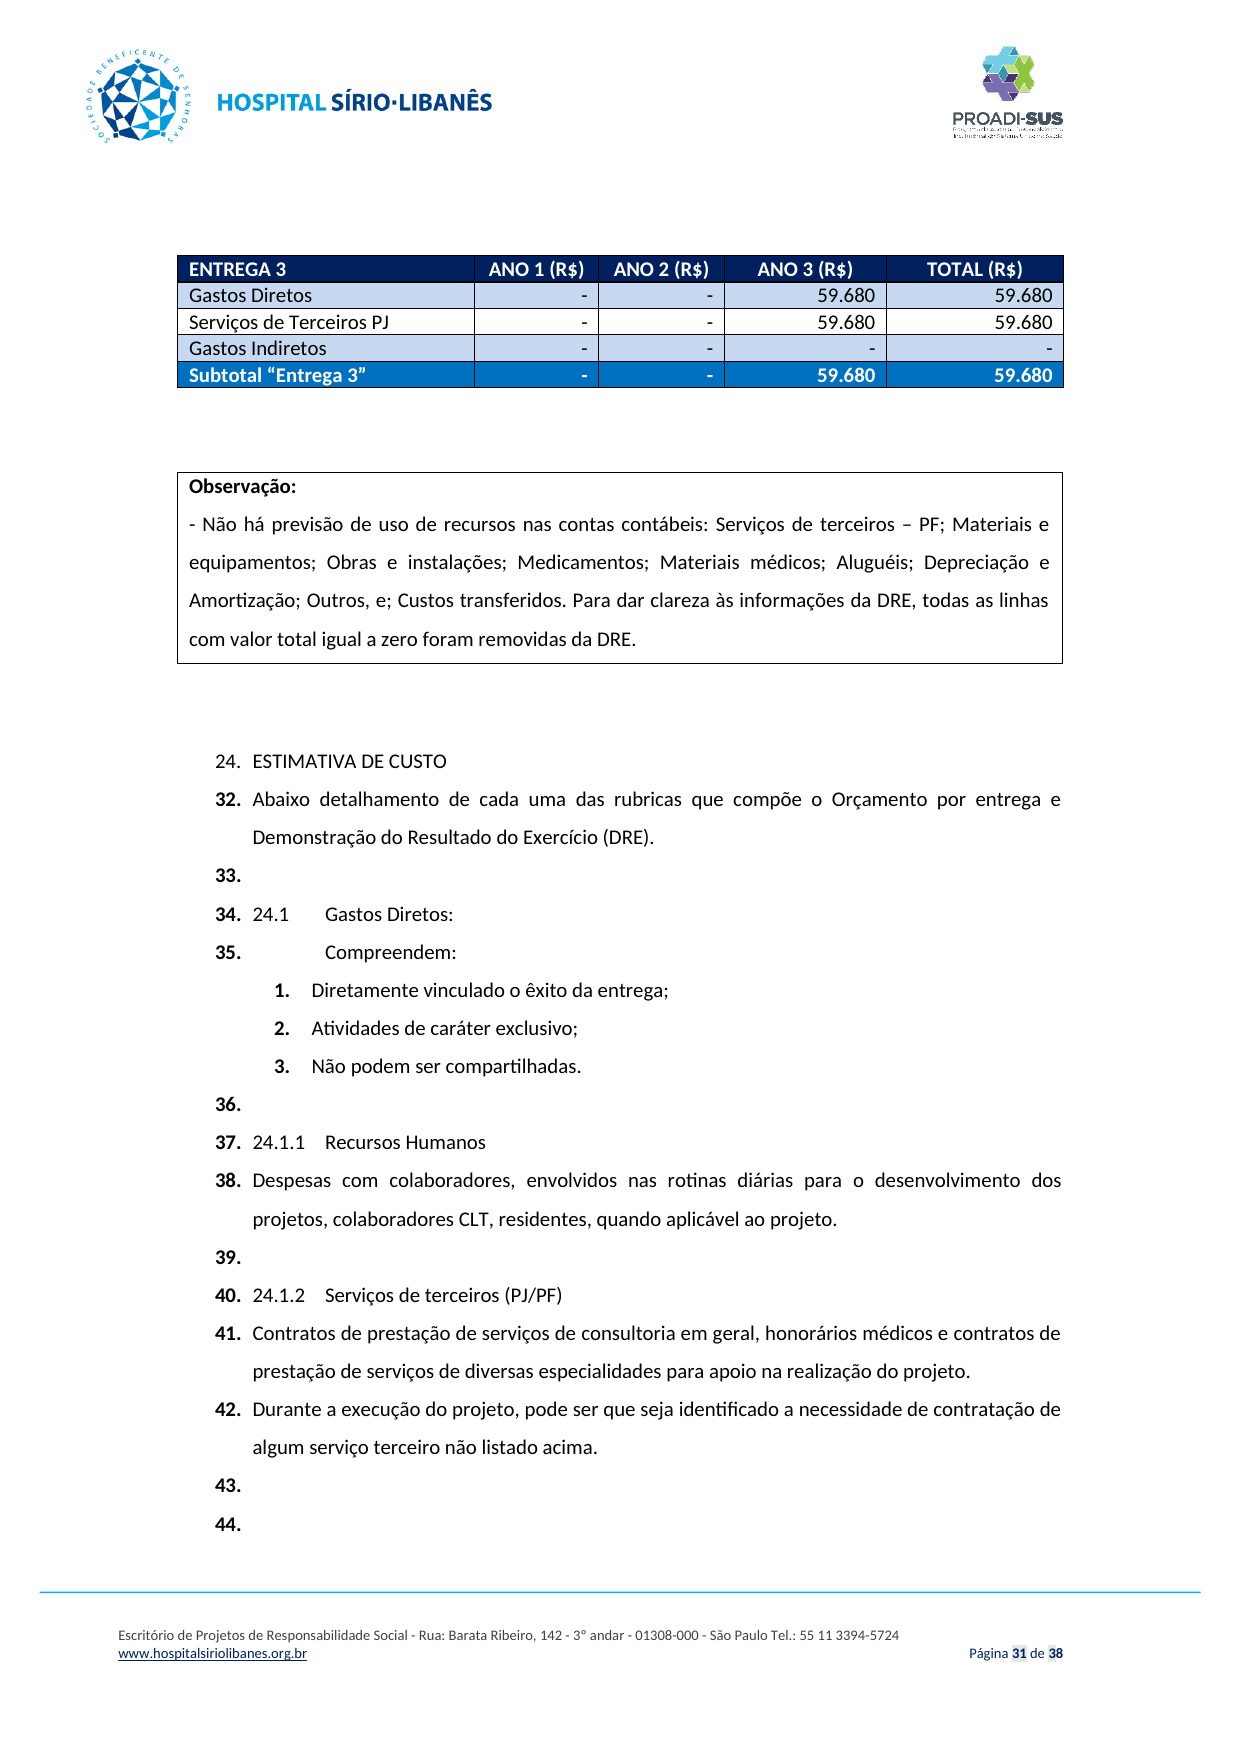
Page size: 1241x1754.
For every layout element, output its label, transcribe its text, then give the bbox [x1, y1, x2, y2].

table_cell - [599, 362, 724, 387]
list Não podem ser compartilhadas. [274, 1053, 1063, 1079]
table_header ANO 2 (R$) [599, 256, 724, 281]
table_cell - [599, 335, 724, 361]
table_cell Serviços de Terceiros PJ [178, 309, 474, 334]
table_header ANO 3 (R$) [725, 256, 886, 281]
table_cell - [599, 283, 724, 308]
table_cell - [475, 309, 598, 334]
table_cell - [725, 335, 886, 361]
list Durante a execução do projeto, pode ser que seja identificado a necessidade de contratação de algum serviço terceiro não listado acima. [215, 1396, 1063, 1460]
picture [52, 16, 525, 174]
table_cell Gastos Diretos [178, 283, 474, 308]
table_cell Subtotal “Entrega 3” [178, 362, 474, 387]
table_header ENTREGA 3 [178, 256, 474, 281]
table_cell 59.680 [725, 283, 886, 308]
list Despesas com colaboradores, envolvidos nas rotinas diárias para o desenvolvimento dos projetos, colaboradores CLT, residentes, quando aplicável ao projeto. [215, 1168, 1063, 1231]
list 24.1.1 Recursos Humanos [215, 1129, 1063, 1155]
list Compreendem: [215, 939, 1063, 964]
list 24.1.2 Serviços de terceiros (PJ/PF) [215, 1282, 1063, 1307]
list Atividades de caráter exclusivo; [274, 1015, 1063, 1041]
table_header Observação: - Não há previsão de uso de recursos nas contas contábeis: Serviços de terceiros – PF; Materiais e equipamentos; Obras e instalações; Medicamentos; Materiais médicos; Aluguéis; Depreciação e Amortização; Outros, e; Custos transferidos. Para dar clareza às informações da DRE, todas as linhas com valor total igual a zero foram removidas da DRE. [178, 473, 1062, 663]
table_header ANO 1 (R$) [475, 256, 598, 281]
table_header TOTAL (R$) [887, 256, 1063, 281]
table_cell - [475, 362, 598, 387]
table_cell 59.680 [887, 309, 1063, 334]
table_cell 59.680 [887, 362, 1063, 387]
table_cell 59.680 [725, 362, 886, 387]
table_cell 59.680 [887, 283, 1063, 308]
table_cell Gastos Indiretos [178, 335, 474, 361]
table_cell - [599, 309, 724, 334]
table_cell - [475, 283, 598, 308]
list Diretamente vinculado o êxito da entrega; [274, 977, 1063, 1002]
table_cell - [475, 335, 598, 361]
list Abaixo detalhamento de cada uma das rubricas que compõe o Orçamento por entrega e Demonstração do Resultado do Exercício (DRE). [215, 786, 1063, 850]
list ESTIMATIVA DE CUSTO [215, 748, 1063, 774]
table_cell 59.680 [725, 309, 886, 334]
list Contratos de prestação de serviços de consultoria em geral, honorários médicos e contratos de prestação de serviços de diversas especialidades para apoio na realização do projeto. [215, 1320, 1063, 1384]
picture [952, 44, 1063, 139]
table_cell - [887, 335, 1063, 361]
list 24.1 Gastos Diretos: [215, 901, 1063, 926]
